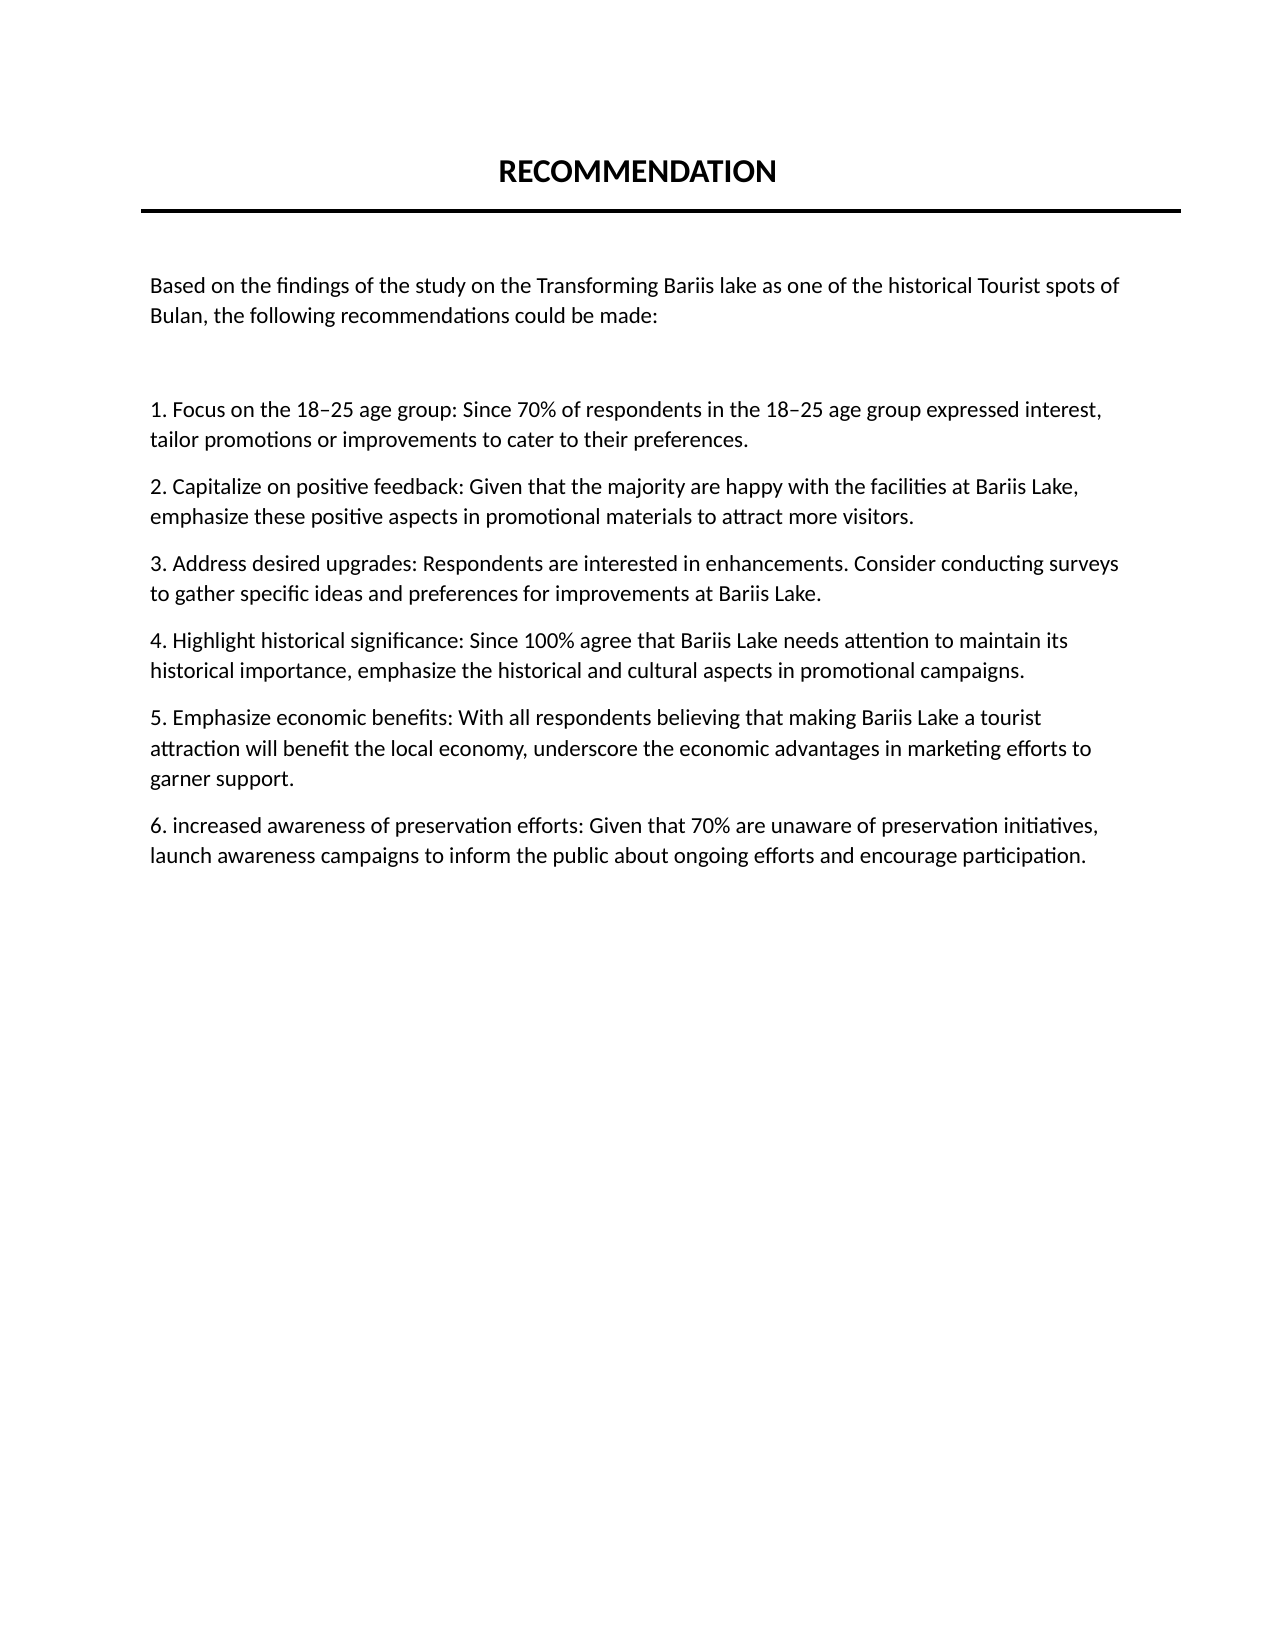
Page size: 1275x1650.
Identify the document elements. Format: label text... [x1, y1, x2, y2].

text 4. Highlight historical significance: Since 100% agree that Bariis Lake needs attention to maintain its historical importance, emphasize the historical and cultural aspects in promotional campaigns. [150, 626, 1125, 685]
text 1. Focus on the 18–25 age group: Since 70% of respondents in the 18–25 age group expressed interest, tailor promotions or improvements to cater to their preferences. [150, 395, 1125, 453]
text Based on the findings of the study on the Transforming Bariis lake as one of the historical Tourist spots of Bulan, the following recommendations could be made: [150, 271, 1125, 329]
text 5. Emphasize economic benefits: With all respondents believing that making Bariis Lake a tourist attraction will benefit the local economy, underscore the economic advantages in marketing efforts to garner support. [150, 703, 1125, 792]
text 2. Capitalize on positive feedback: Given that the majority are happy with the facilities at Bariis Lake, emphasize these positive aspects in promotional materials to attract more visitors. [150, 472, 1125, 531]
text RECOMMENDATION [150, 150, 1125, 191]
text 3. Address desired upgrades: Respondents are interested in enhancements. Consider conducting surveys to gather specific ideas and preferences for improvements at Bariis Lake. [150, 549, 1125, 608]
text 6. increased awareness of preservation efforts: Given that 70% are unaware of preservation initiatives, launch awareness campaigns to inform the public about ongoing efforts and encourage participation. [150, 811, 1125, 869]
